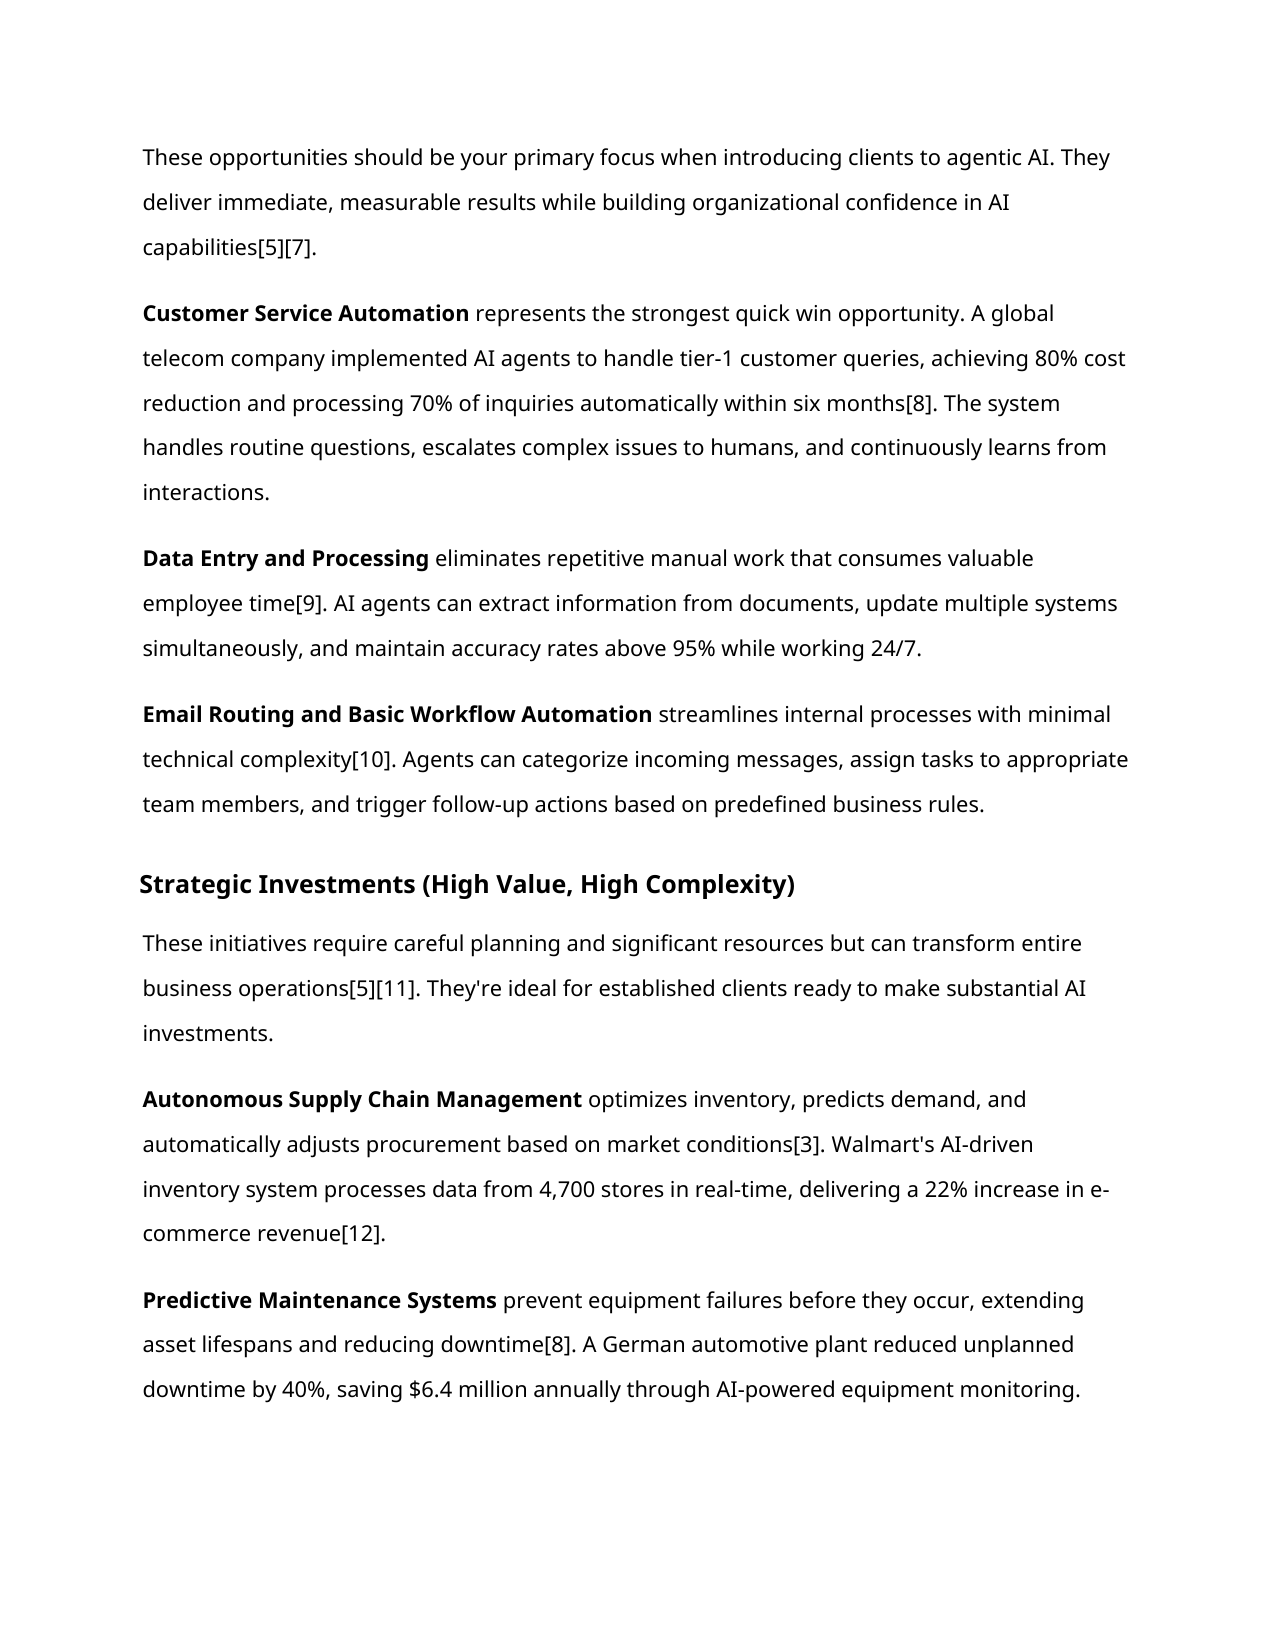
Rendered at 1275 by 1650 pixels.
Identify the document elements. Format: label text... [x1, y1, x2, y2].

text Data Entry and Processing eliminates repetitive manual work that consumes valuable employee time[9]. AI agents can extract information from documents, update multiple systems simultaneously, and maintain accuracy rates above 95% while working 24/7. [142, 543, 1133, 663]
text Autonomous Supply Chain Management optimizes inventory, predicts demand, and automatically adjusts procurement based on market conditions[3]. Walmart's AI-driven inventory system processes data from 4,700 stores in real-time, delivering a 22% increase in e-commerce revenue[12]. [142, 1084, 1133, 1248]
text Email Routing and Basic Workflow Automation streamlines internal processes with minimal technical complexity[10]. Agents can categorize incoming messages, assign tasks to appropriate team members, and trigger follow-up actions based on predefined business rules. [142, 699, 1133, 818]
text Predictive Maintenance Systems prevent equipment failures before they occur, extending asset lifespans and reducing downtime[8]. A German automotive plant reduced unplanned downtime by 40%, saving $6.4 million annually through AI-powered equipment monitoring. [142, 1285, 1133, 1404]
text These initiatives require careful planning and significant resources but can transform entire business operations[5][11]. They're ideal for established clients ready to make substantial AI investments. [142, 928, 1133, 1047]
text These opportunities should be your primary focus when introducing clients to agentic AI. They deliver immediate, measurable results while building organizational confidence in AI capabilities[5][7]. [142, 142, 1133, 261]
text Customer Service Automation represents the strongest quick win opportunity. A global telecom company implemented AI agents to handle tier-1 customer queries, achieving 80% cost reduction and processing 70% of inquiries automatically within six months[8]. The system handles routine questions, escalates complex issues to humans, and continuously learns from interactions. [142, 298, 1133, 507]
text Strategic Investments (High Value, High Complexity) [139, 866, 1133, 900]
